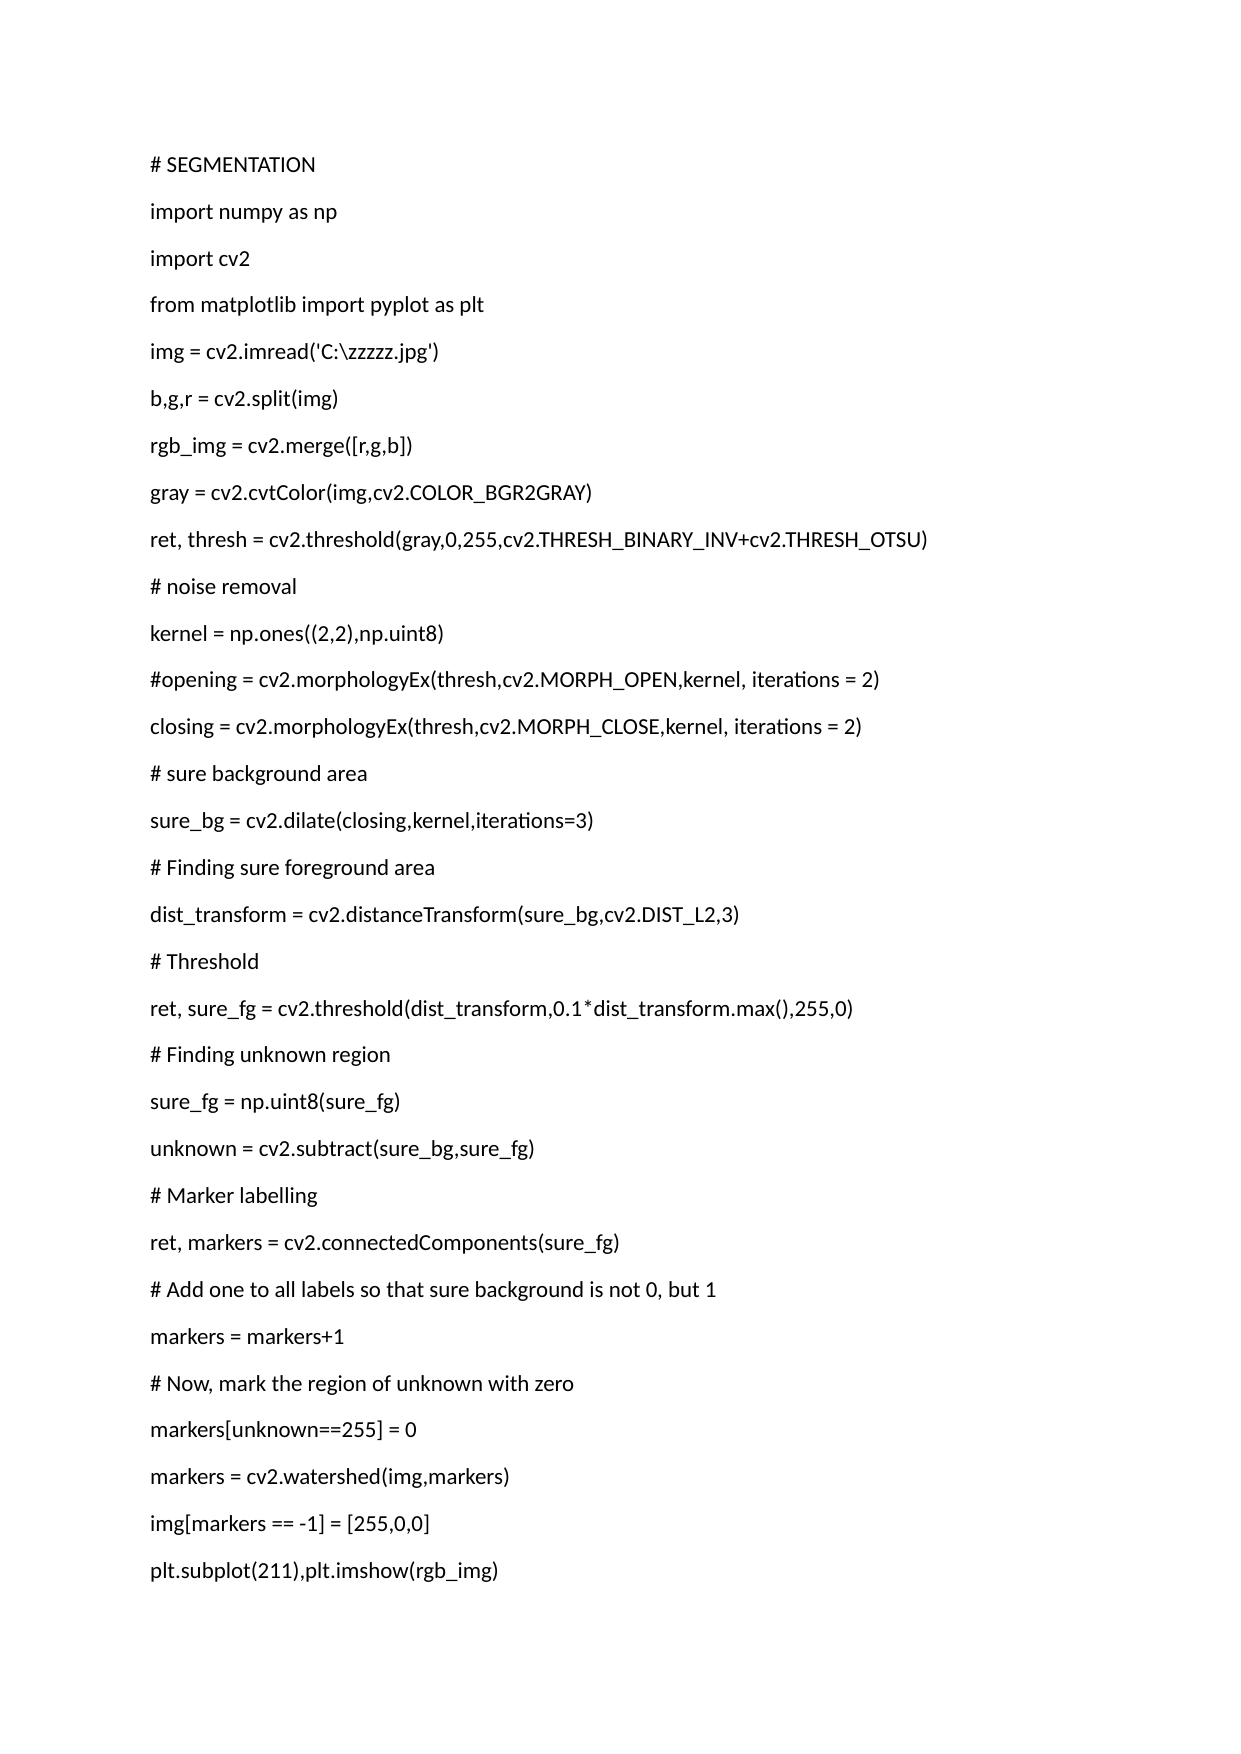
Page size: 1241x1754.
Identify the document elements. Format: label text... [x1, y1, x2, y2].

text # Now, mark the region of unknown with zero [150, 1369, 1090, 1397]
text closing = cv2.morphologyEx(thresh,cv2.MORPH_CLOSE,kernel, iterations = 2) [150, 712, 1090, 741]
text plt.subplot(211),plt.imshow(rgb_img) [150, 1556, 1090, 1584]
text gray = cv2.cvtColor(img,cv2.COLOR_BGR2GRAY) [150, 478, 1090, 506]
text # Threshold [150, 947, 1090, 975]
text ret, markers = cv2.connectedComponents(sure_fg) [150, 1228, 1090, 1256]
text import numpy as np [150, 197, 1090, 225]
text sure_bg = cv2.dilate(closing,kernel,iterations=3) [150, 806, 1090, 834]
text # Marker labelling [150, 1181, 1090, 1209]
text # sure background area [150, 759, 1090, 787]
text kernel = np.ones((2,2),np.uint8) [150, 619, 1090, 647]
text # Finding sure foreground area [150, 853, 1090, 881]
text import cv2 [150, 244, 1090, 272]
text sure_fg = np.uint8(sure_fg) [150, 1087, 1090, 1116]
text unknown = cv2.subtract(sure_bg,sure_fg) [150, 1134, 1090, 1162]
text #opening = cv2.morphologyEx(thresh,cv2.MORPH_OPEN,kernel, iterations = 2) [150, 666, 1090, 694]
text # noise removal [150, 572, 1090, 600]
text ret, thresh = cv2.threshold(gray,0,255,cv2.THRESH_BINARY_INV+cv2.THRESH_OTSU) [150, 525, 1090, 553]
text # Add one to all labels so that sure background is not 0, but 1 [150, 1275, 1090, 1303]
text markers = markers+1 [150, 1322, 1090, 1350]
text img[markers == -1] = [255,0,0] [150, 1509, 1090, 1537]
text rgb_img = cv2.merge([r,g,b]) [150, 431, 1090, 459]
text # Finding unknown region [150, 1041, 1090, 1069]
text ret, sure_fg = cv2.threshold(dist_transform,0.1*dist_transform.max(),255,0) [150, 994, 1090, 1022]
text markers[unknown==255] = 0 [150, 1416, 1090, 1444]
text dist_transform = cv2.distanceTransform(sure_bg,cv2.DIST_L2,3) [150, 900, 1090, 928]
text b,g,r = cv2.split(img) [150, 384, 1090, 412]
text markers = cv2.watershed(img,markers) [150, 1462, 1090, 1491]
text from matplotlib import pyplot as plt [150, 291, 1090, 319]
text img = cv2.imread('C:\zzzzz.jpg') [150, 337, 1090, 366]
text # SEGMENTATION [150, 150, 1090, 178]
